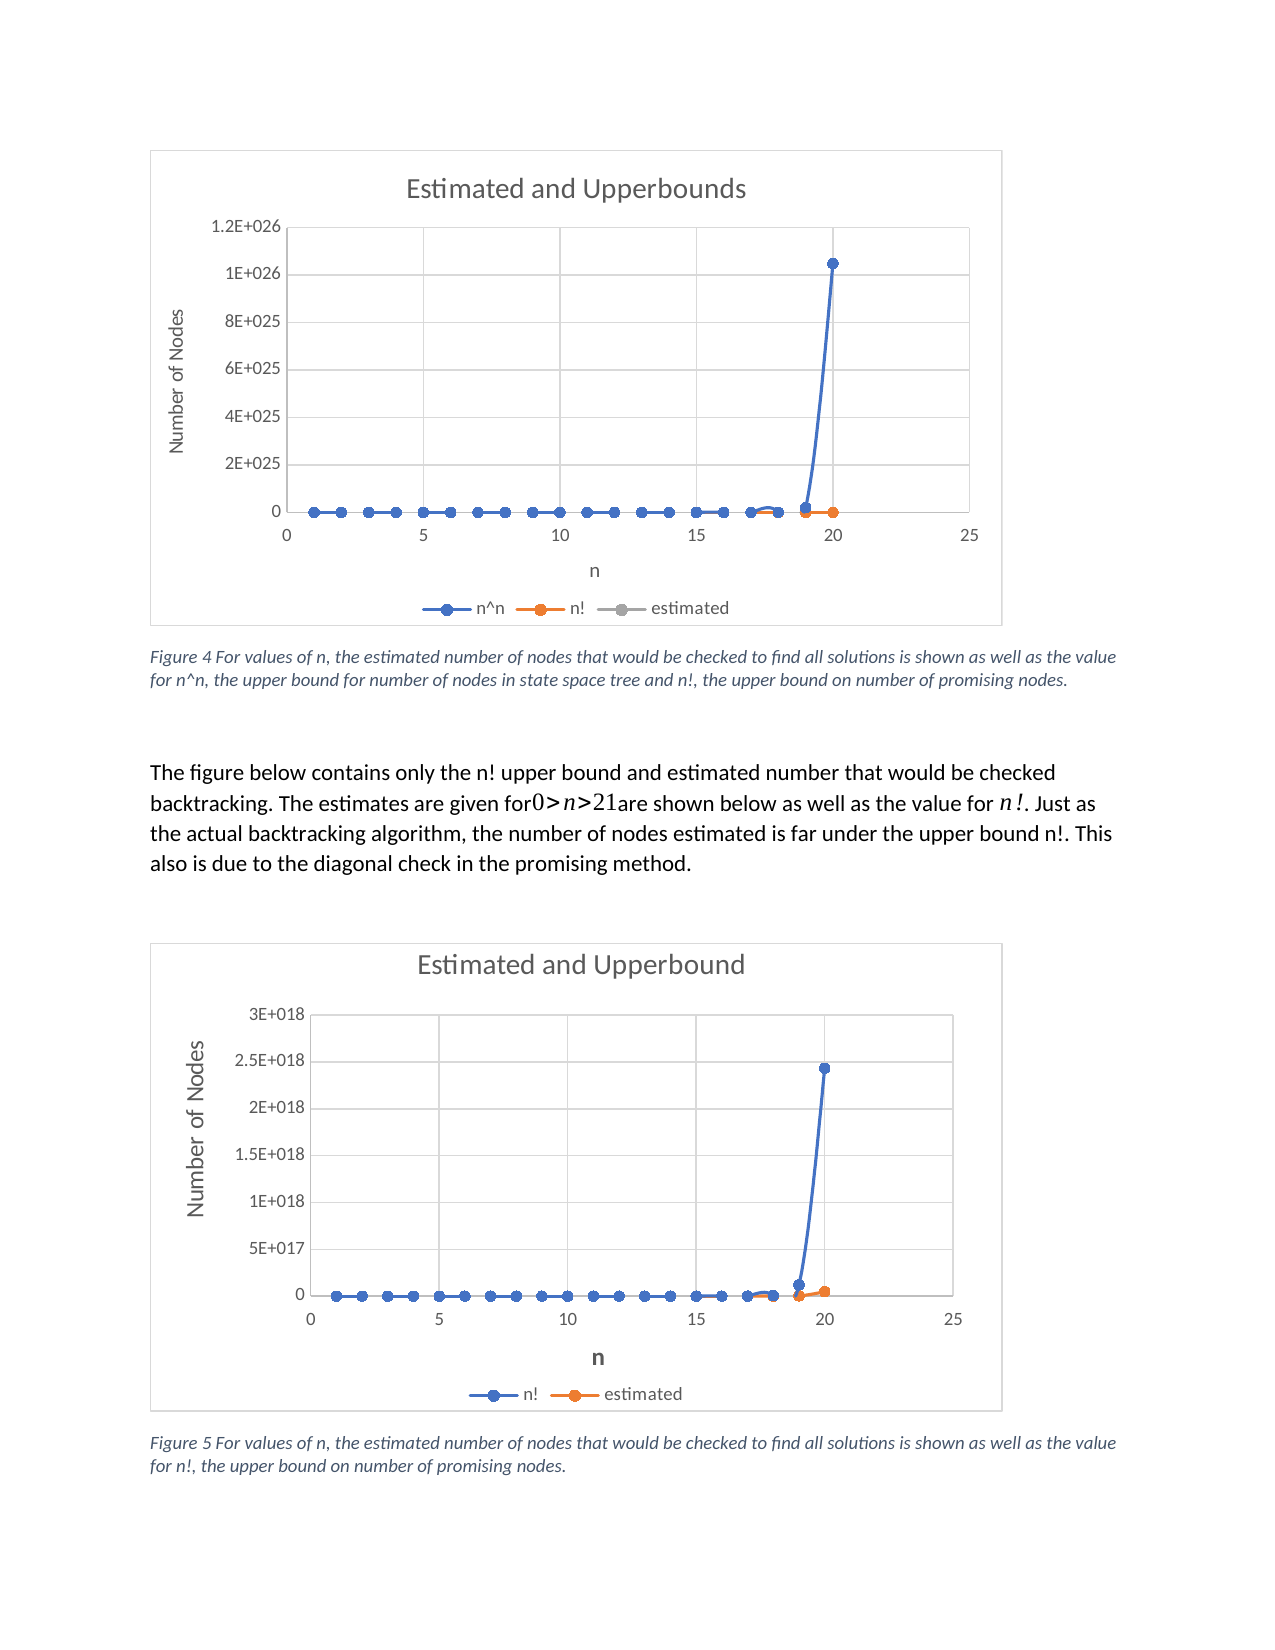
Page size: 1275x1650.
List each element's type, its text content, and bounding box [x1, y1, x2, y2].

text The figure below contains only the n! upper bound and estimated number that would be checked backtracking. The estimates are given forare shown below as well as the value for . Just as the actual backtracking algorithm, the number of nodes estimated is far under the upper bound n!. This also is due to the diagonal check in the promising method. [150, 758, 1125, 877]
